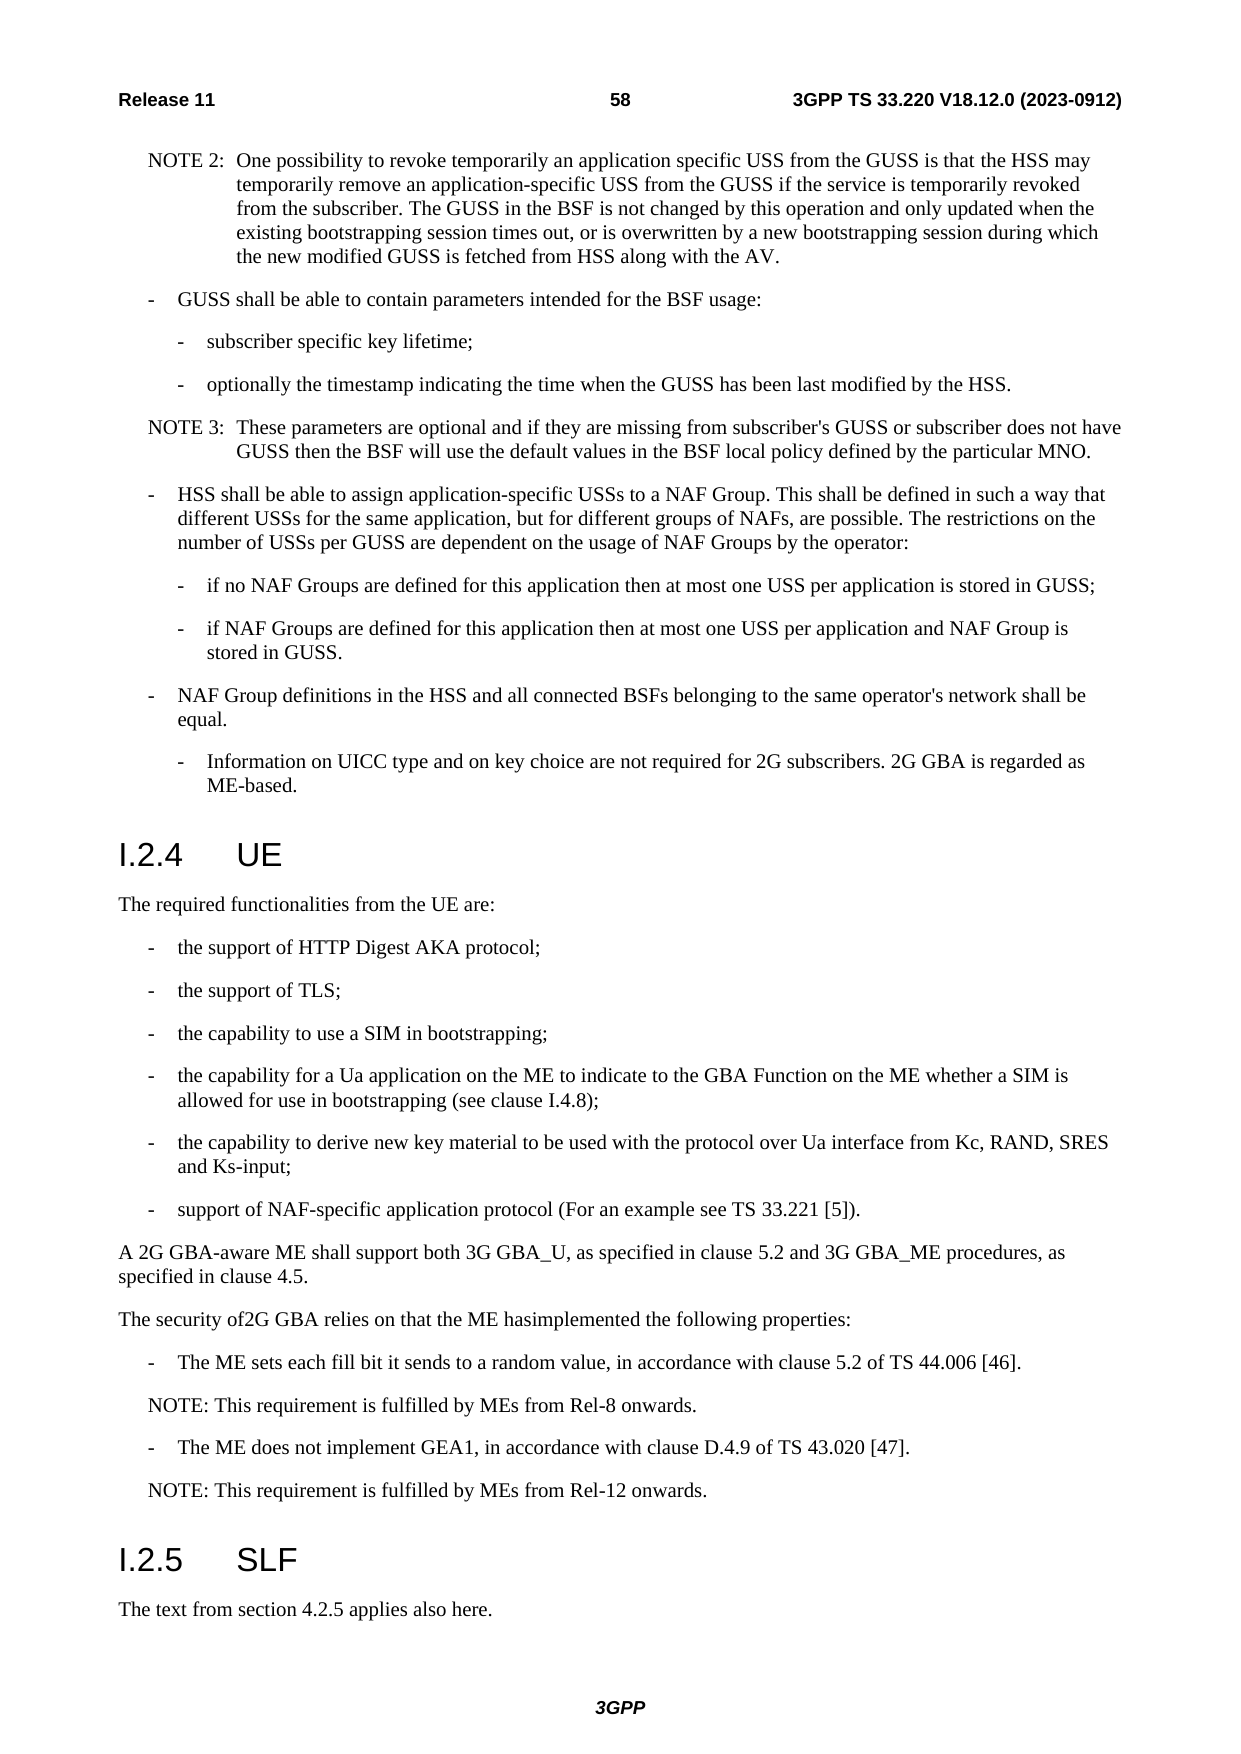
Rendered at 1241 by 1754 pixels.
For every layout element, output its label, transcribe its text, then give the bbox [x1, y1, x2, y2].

text NOTE: This requirement is fulfilled by MEs from Rel-8 onwards. [148, 1392, 1122, 1417]
text The required functionalities from the UE are: [118, 892, 1122, 916]
text - Information on UICC type and on key choice are not required for 2G subscribers. 2G GBA is regarded as ME-based. [177, 749, 1122, 797]
text - the capability to use a SIM in bootstrapping; [148, 1021, 1122, 1045]
text - support of NAF-specific application protocol (For an example see TS 33.221 [5]). [148, 1197, 1122, 1221]
text - GUSS shall be able to contain parameters intended for the BSF usage: [148, 287, 1122, 311]
text The security of2G GBA relies on that the ME hasimplemented the following properties: [118, 1307, 1122, 1331]
text NOTE: This requirement is fulfilled by MEs from Rel-12 onwards. [148, 1478, 1122, 1502]
text - The ME sets each fill bit it sends to a random value, in accordance with clause 5.2 of TS 44.006 [46]. [148, 1350, 1122, 1374]
text A 2G GBA-aware ME shall support both 3G GBA_U, as specified in clause 5.2 and 3G GBA_ME procedures, as specified in clause 4.5. [118, 1240, 1122, 1288]
subtitle I.2.5 SLF [118, 1540, 1122, 1578]
text - the support of TLS; [148, 978, 1122, 1002]
text - if NAF Groups are defined for this application then at most one USS per application and NAF Group is stored in GUSS. [177, 616, 1122, 664]
text NOTE 2: One possibility to revoke temporarily an application specific USS from the GUSS is that the HSS may temporarily remove an application-specific USS from the GUSS if the service is temporarily revoked from the subscriber. The GUSS in the BSF is not changed by this operation and only updated when the existing bootstrapping session times out, or is overwritten by a new bootstrapping session during which the new modified GUSS is fetched from HSS along with the AV. [148, 147, 1122, 268]
text - NAF Group definitions in the HSS and all connected BSFs belonging to the same operator's network shall be equal. [148, 682, 1122, 731]
text - HSS shall be able to assign application-specific USSs to a NAF Group. This shall be defined in such a way that different USSs for the same application, but for different groups of NAFs, are possible. The restrictions on the number of USSs per GUSS are dependent on the usage of NAF Groups by the operator: [148, 482, 1122, 554]
text - the capability for a Ua application on the ME to indicate to the GBA Function on the ME whether a SIM is allowed for use in bootstrapping (see clause I.4.8); [148, 1063, 1122, 1112]
text - subscriber specific key lifetime; [177, 329, 1122, 353]
text - the capability to derive new key material to be used with the protocol over Ua interface from Kc, , SRES and Ks-input; [148, 1130, 1122, 1178]
text The text from section 4.2.5 applies also here. [118, 1597, 1122, 1621]
text - if no NAF Groups are defined for this application then at most one USS per application is stored in GUSS; [177, 573, 1122, 597]
subtitle I.2.4 UE [118, 835, 1122, 873]
text - the support of HTTP Digest AKA protocol; [148, 935, 1122, 959]
text NOTE 3: These parameters are optional and if they are missing from subscriber's GUSS or subscriber does not have GUSS then the BSF will use the default values in the BSF local policy defined by the particular MNO. [148, 415, 1122, 463]
text - The ME does not implement GEA1, in accordance with clause D.4.9 of TS 43.020 [47]. [148, 1435, 1122, 1459]
text - optionally the timestamp indicating the time when the GUSS has been last modified by the HSS. [177, 372, 1122, 396]
